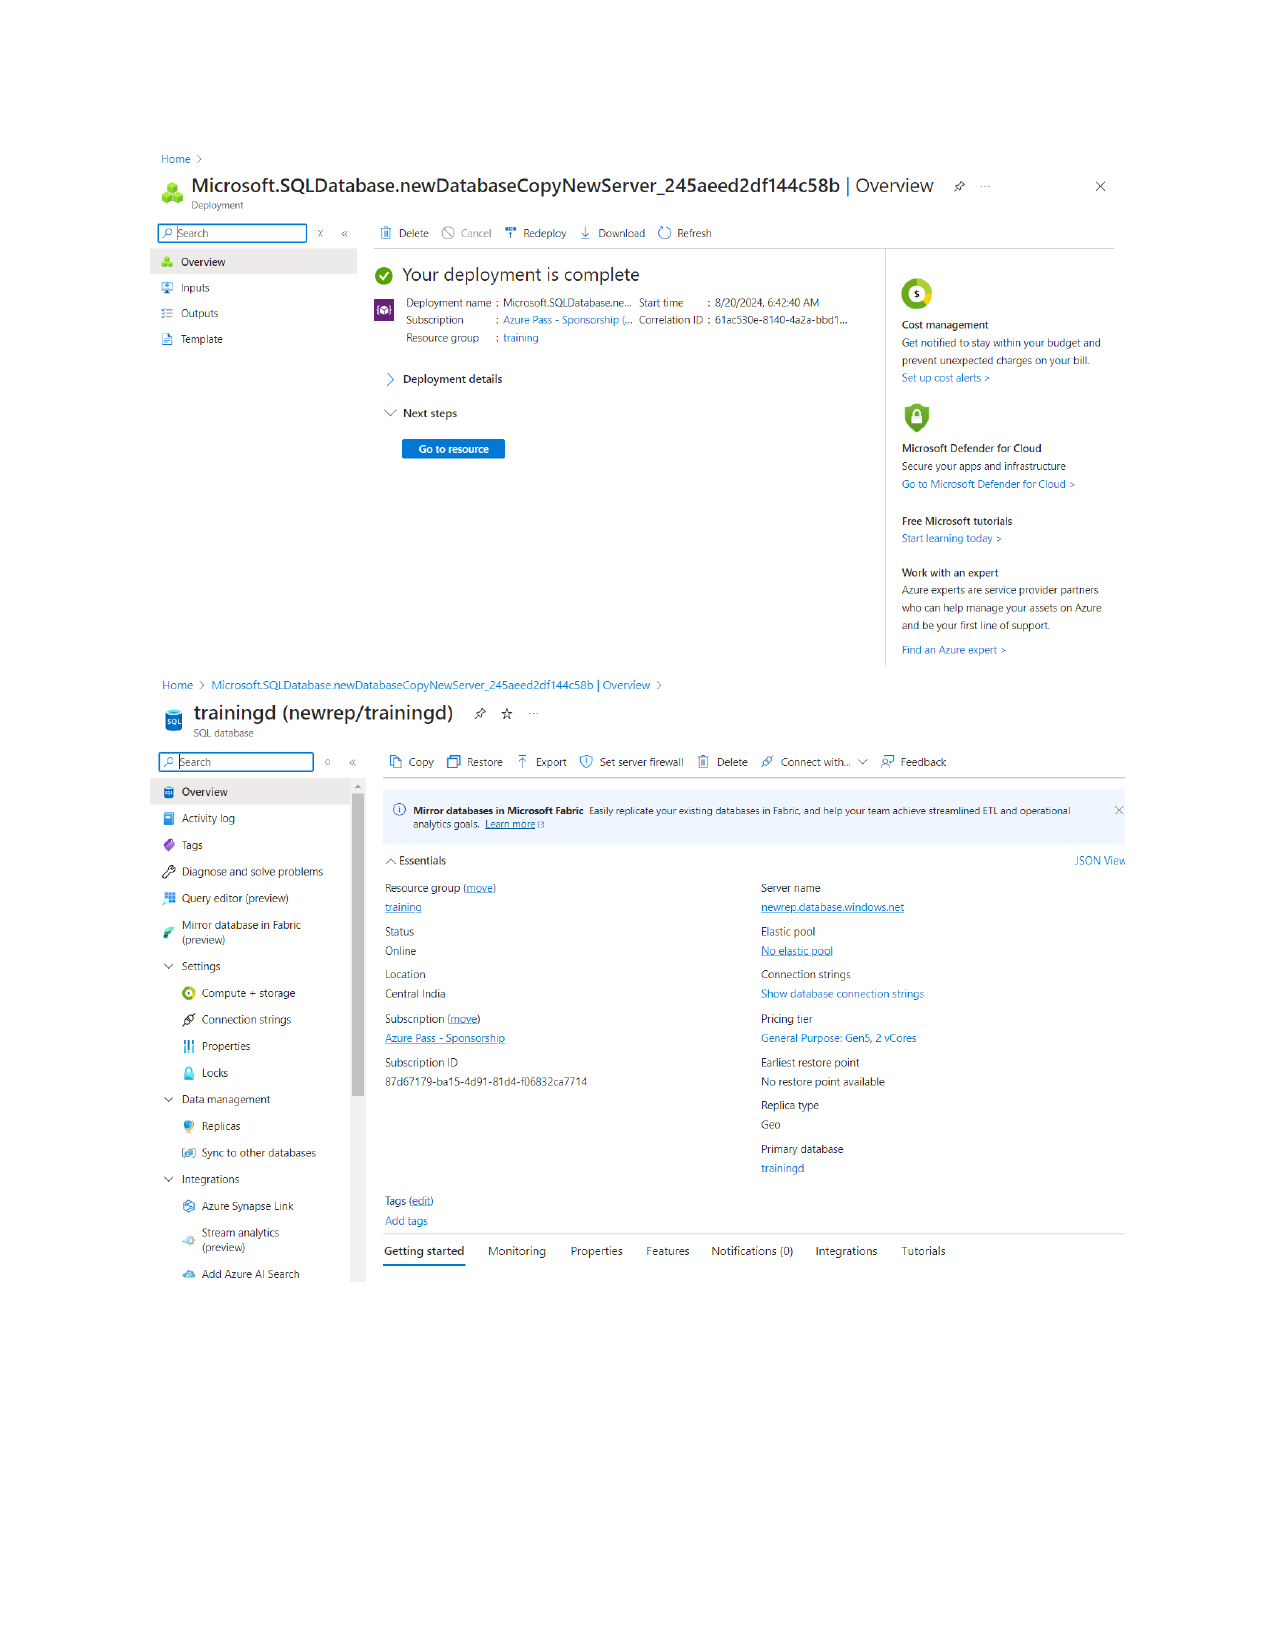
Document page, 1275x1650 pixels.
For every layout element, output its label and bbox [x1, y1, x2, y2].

picture [150, 150, 1125, 666]
picture [150, 671, 1125, 1282]
